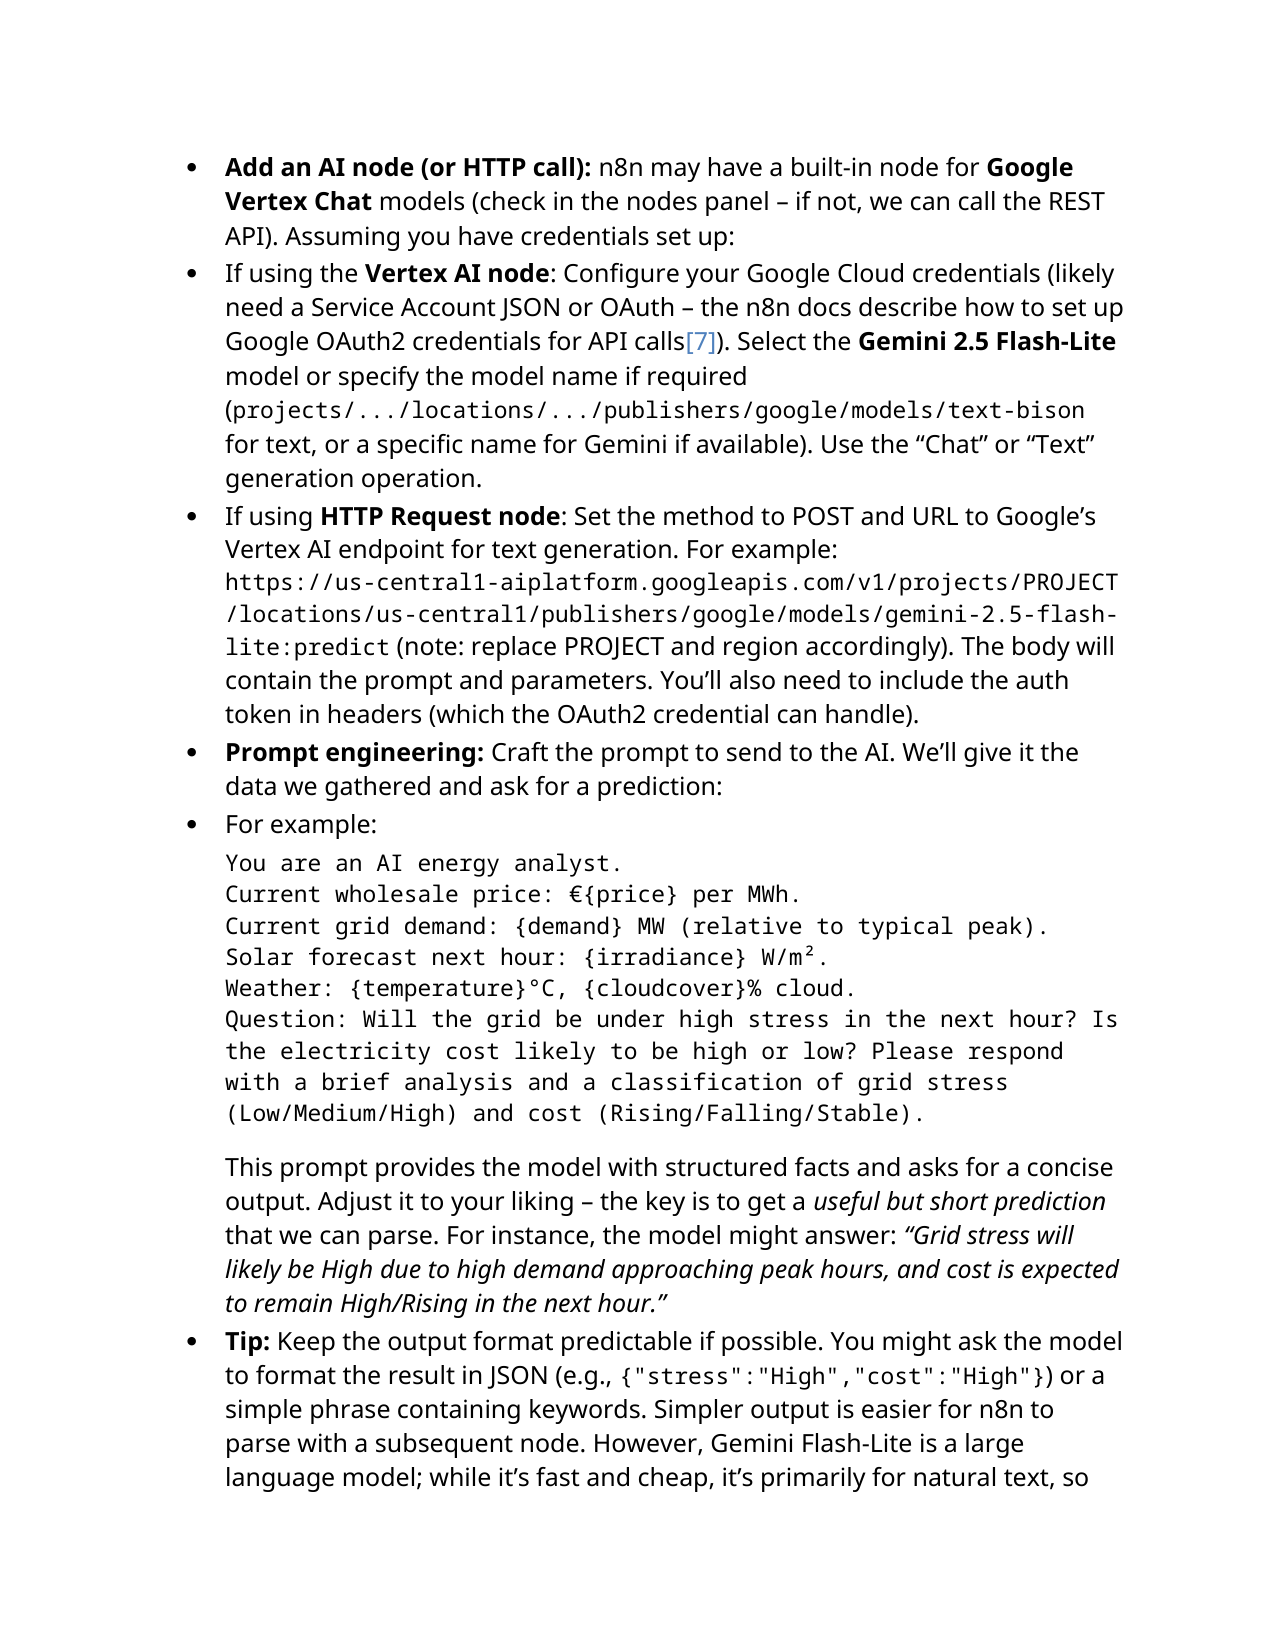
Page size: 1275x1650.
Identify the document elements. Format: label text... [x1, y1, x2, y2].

list This prompt provides the model with structured facts and asks for a concise output. Adjust it to your liking – the key is to get a useful but short prediction that we can parse. For instance, the model might answer: “Grid stress will likely be High due to high demand approaching peak hours, and cost is expected to remain High/Rising in the next hour.” [187, 1149, 1125, 1319]
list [187, 1323, 1125, 1494]
list Prompt engineering: Craft the prompt to send to the AI. We’ll give it the data we gathered and ask for a prediction: [187, 735, 1125, 803]
list Add an AI node (or HTTP call): n8n may have a built-in node for Google Vertex Chat models (check in the nodes panel – if not, we can call the REST API). Assuming you have credentials set up: [187, 150, 1125, 252]
list If using HTTP Request node: Set the method to POST and URL to Google’s Vertex AI endpoint for text generation. For example: https://us-central1-aiplatform.googleapis.com/v1/projects/PROJECT/locations/us-central1/publishers/google/models/gemini-2.5-flash-lite:predict (note: replace PROJECT and region accordingly). The body will contain the prompt and parameters. You’ll also need to include the auth token in headers (which the OAuth2 credential can handle). [187, 498, 1125, 731]
list You are an AI energy analyst. Current wholesale price: €{price} per MWh. Current grid demand: {demand} MW (relative to typical peak). Solar forecast next hour: {irradiance} W/m². Weather: {temperature}°C, {cloudcover}% cloud. Question: Will the grid be under high stress in the next hour? Is the electricity cost likely to be high or low? Please respond with a brief analysis and a classification of grid stress (Low/Medium/High) and cost (Rising/Falling/Stable). [187, 844, 1125, 1128]
list If using the Vertex AI node: Configure your Google Cloud credentials (likely need a Service Account JSON or OAuth – the n8n docs describe how to set up Google OAuth2 credentials for API calls[7]). Select the Gemini 2.5 Flash-Lite model or specify the model name if required (projects/.../locations/.../publishers/google/models/text-bison for text, or a specific name for Gemini if available). Use the “Chat” or “Text” generation operation. [187, 256, 1125, 494]
list For example: [187, 807, 1125, 841]
